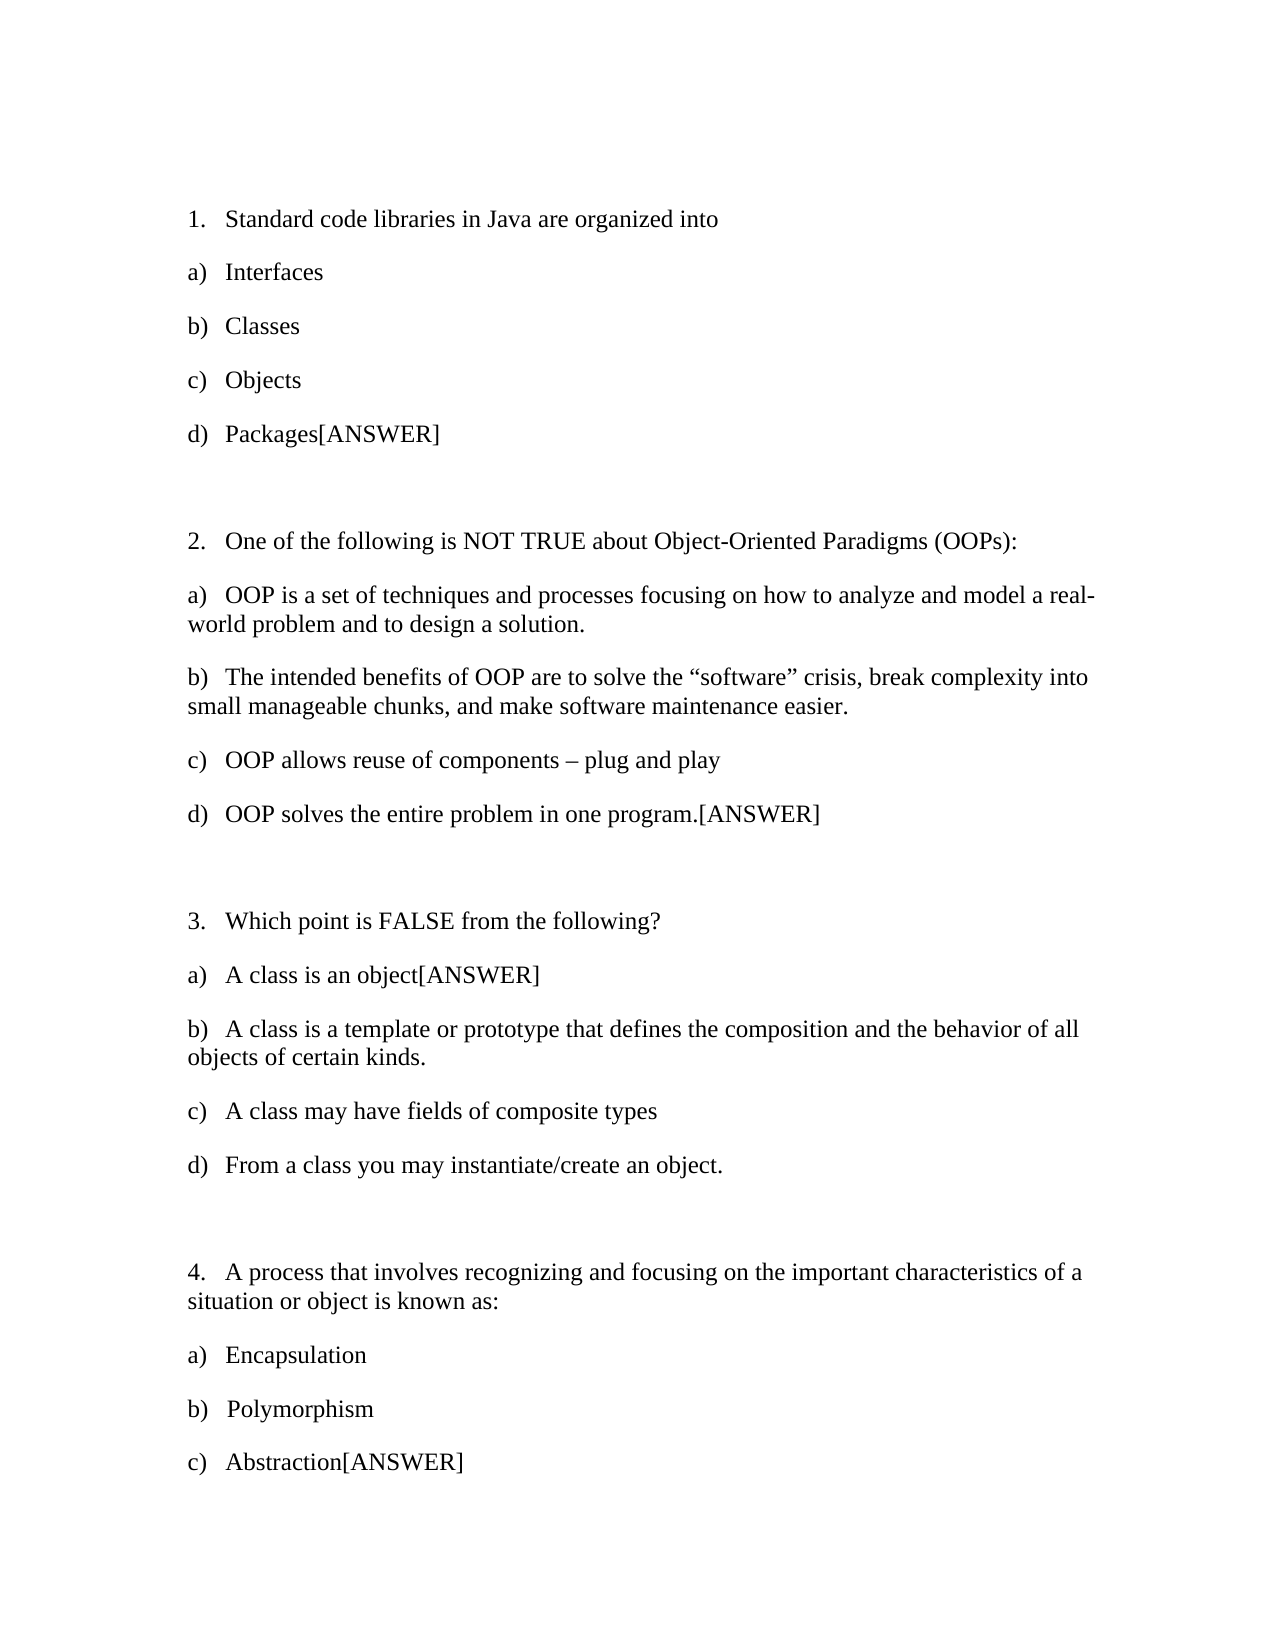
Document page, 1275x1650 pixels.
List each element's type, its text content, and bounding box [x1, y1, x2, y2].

text c) OOP allows reuse of components – plug and play [187, 745, 1125, 774]
text d) From a class you may instantiate/create an object. [187, 1150, 1125, 1179]
text 3. Which point is FALSE from the following? [187, 906, 1125, 935]
text b) A class is a template or prototype that defines the composition and the behavior of all objects of certain kinds. [187, 1014, 1125, 1071]
text a) Interfaces [187, 257, 1125, 286]
text b) Polymorphism [187, 1394, 1125, 1422]
text d) Packages[ANSWER] [187, 419, 1125, 447]
text d) OOP solves the entire problem in one program.[ANSWER] [187, 799, 1125, 827]
text 4. A process that involves recognizing and focusing on the important characteristics of a situation or object is known as: [187, 1257, 1125, 1315]
text b) Classes [187, 311, 1125, 340]
text 1. Standard code libraries in Java are organized into [187, 204, 1125, 232]
text a) OOP is a set of techniques and processes focusing on how to analyze and model a real-world problem and to design a solution. [187, 580, 1125, 637]
text a) Encapsulation [187, 1340, 1125, 1369]
text a) A class is an object[ANSWER] [187, 960, 1125, 989]
text c) Objects [187, 365, 1125, 394]
text c) A class may have fields of composite types [187, 1096, 1125, 1125]
text c) Abstraction[ANSWER] [187, 1447, 1125, 1476]
text 2. One of the following is NOT TRUE about Object-Oriented Paradigms (OOPs): [187, 526, 1125, 555]
text b) The intended benefits of OOP are to solve the “software” crisis, break complexity into small manageable chunks, and make software maintenance easier. [187, 662, 1125, 720]
